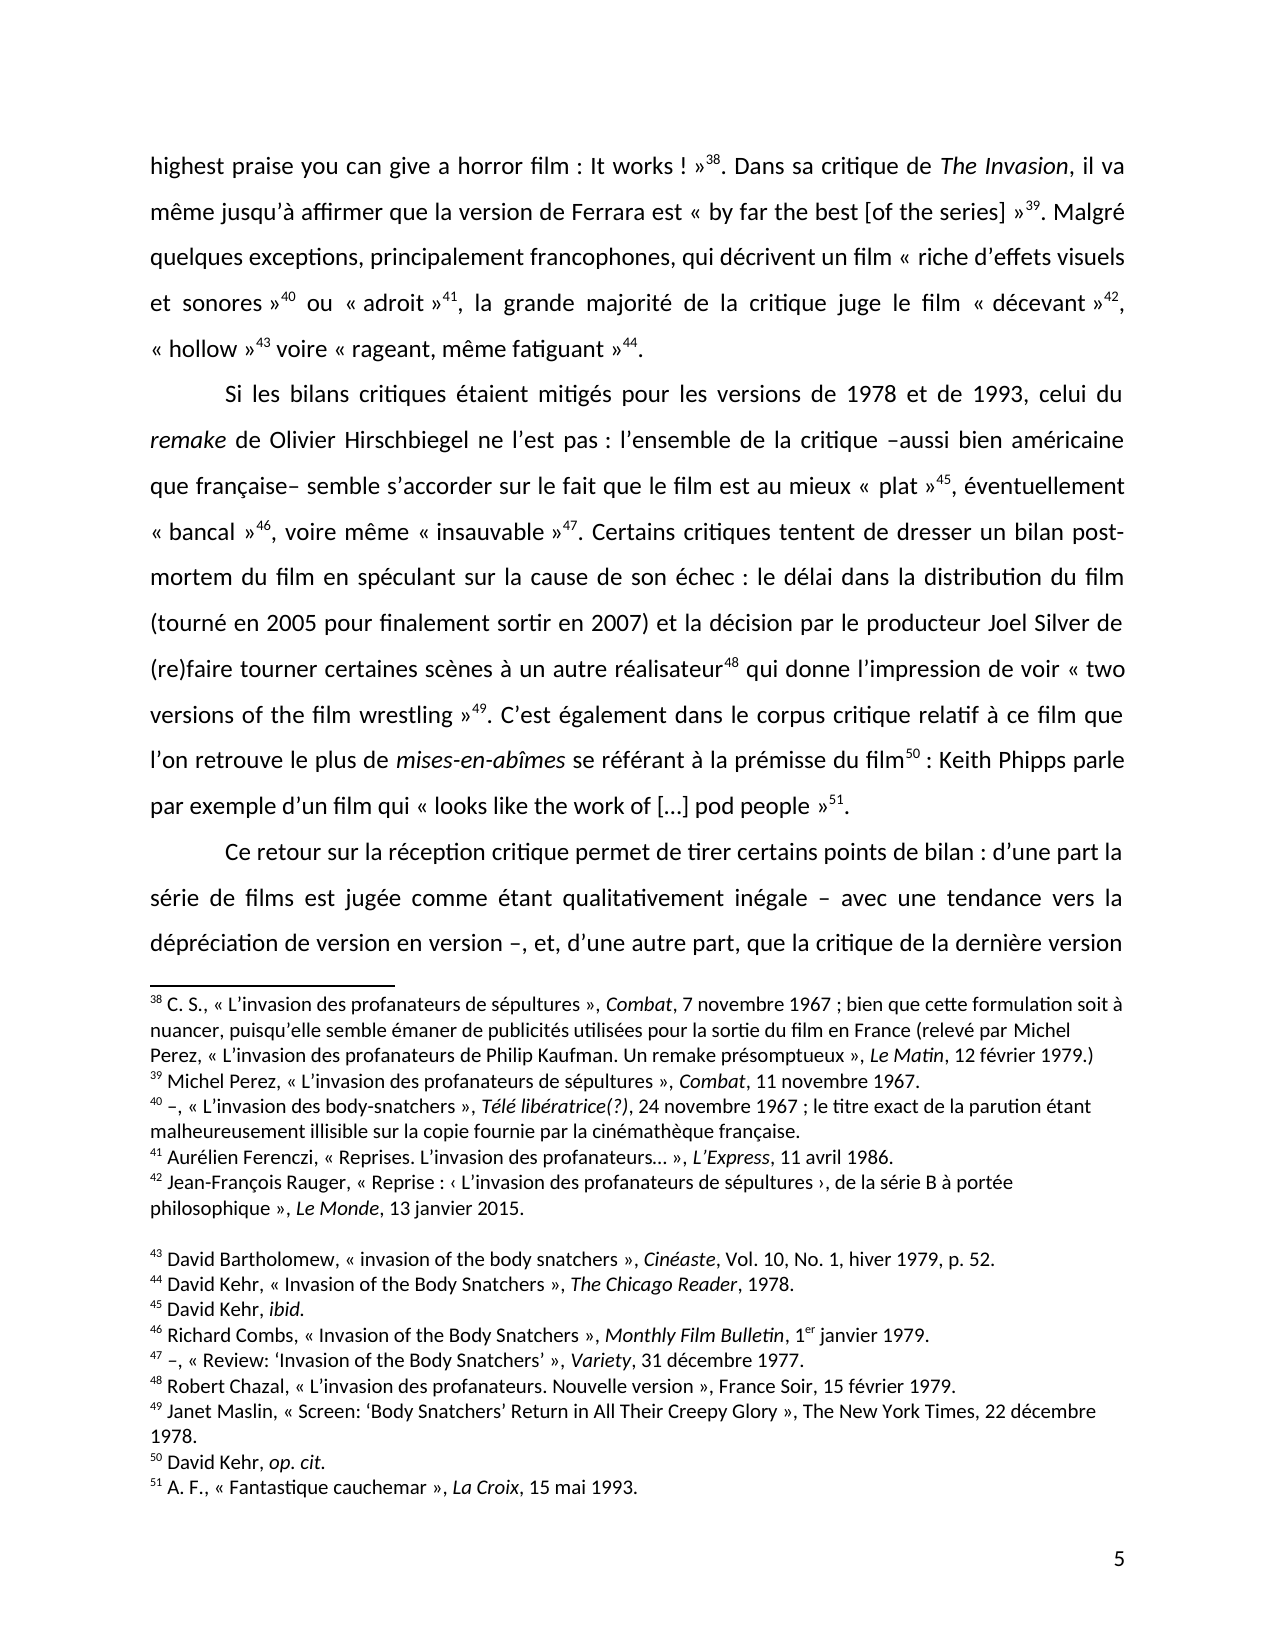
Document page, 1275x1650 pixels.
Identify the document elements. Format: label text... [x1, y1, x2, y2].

text Si les bilans critiques étaient mitigés pour les versions de 1978 et de 1993, celui du remake de Olivier Hirschbiegel ne l’est pas : l’ensemble de la critique –aussi bien américaine que française– semble s’accorder sur le fait que le film est au mieux « plat », éventuellement « bancal », voire même « insauvable ». Certains critiques tentent de dresser un bilan post-mortem du film en spéculant sur la cause de son échec : le délai dans la distribution du film (tourné en 2005 pour finalement sortir en 2007) et la décision par le producteur Joel Silver de (re)faire tourner certaines scènes à un autre réalisateur qui donne l’impression de voir « two versions of the film wrestling ». C’est également dans le corpus critique relatif à ce film que l’on retrouve le plus de mises-en-abîmes se référant à la prémisse du film : Keith Phipps parle par exemple d’un film qui « looks like the work of […] pod people ». [150, 379, 1125, 821]
text Ce retour sur la réception critique permet de tirer certains points de bilan : d’une part la série de films est jugée comme étant qualitativement inégale – avec une tendance vers la dépréciation de version en version –, et, d’une autre part, que la critique de la dernière version en date se réfère toujours à l’original, si ce n’est à toutes les versions précédentes. Si ces références à la généalogie des films et les jugements de valeurs émis par la critique serviront dans l’élaboration de notre argumentation ultérieure, il convient à présent de traiter de deux points clés jusqu’ici laissés de côté : la question du genre des films et celle des possibilités d’interprétation qu’il offre. [150, 836, 1125, 958]
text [150, 150, 1125, 363]
